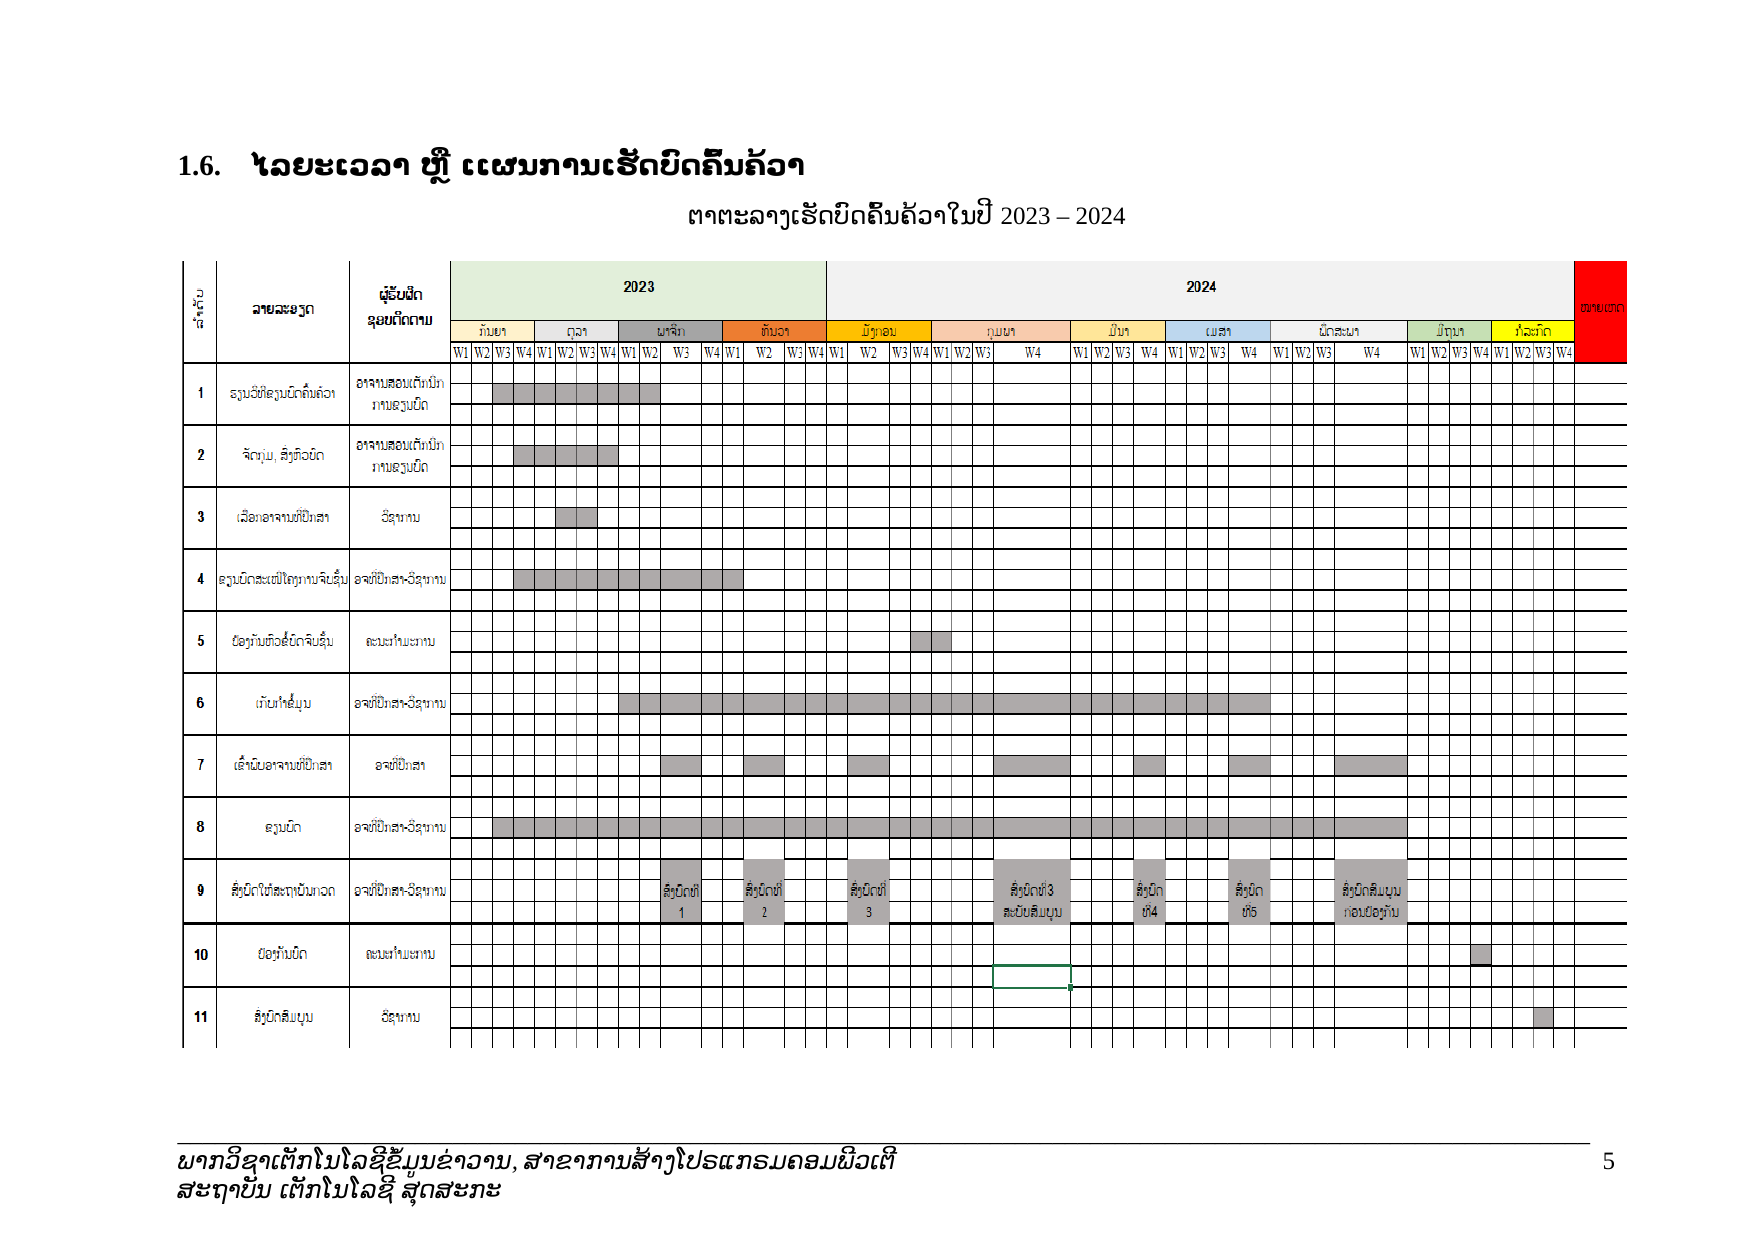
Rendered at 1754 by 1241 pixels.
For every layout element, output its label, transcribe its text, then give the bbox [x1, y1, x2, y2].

picture [182, 261, 1627, 1048]
subtitle ໄລຍະເວລາ ຫຼື ເເຜນການເຮັດບົດຄົ້ນຄ້ວາ [177, 148, 1636, 182]
text ຕາຕະລາງເຮັດບົດຄົ້ນຄ້ວາໃນປີ 2023 – 2024 [177, 201, 1636, 231]
